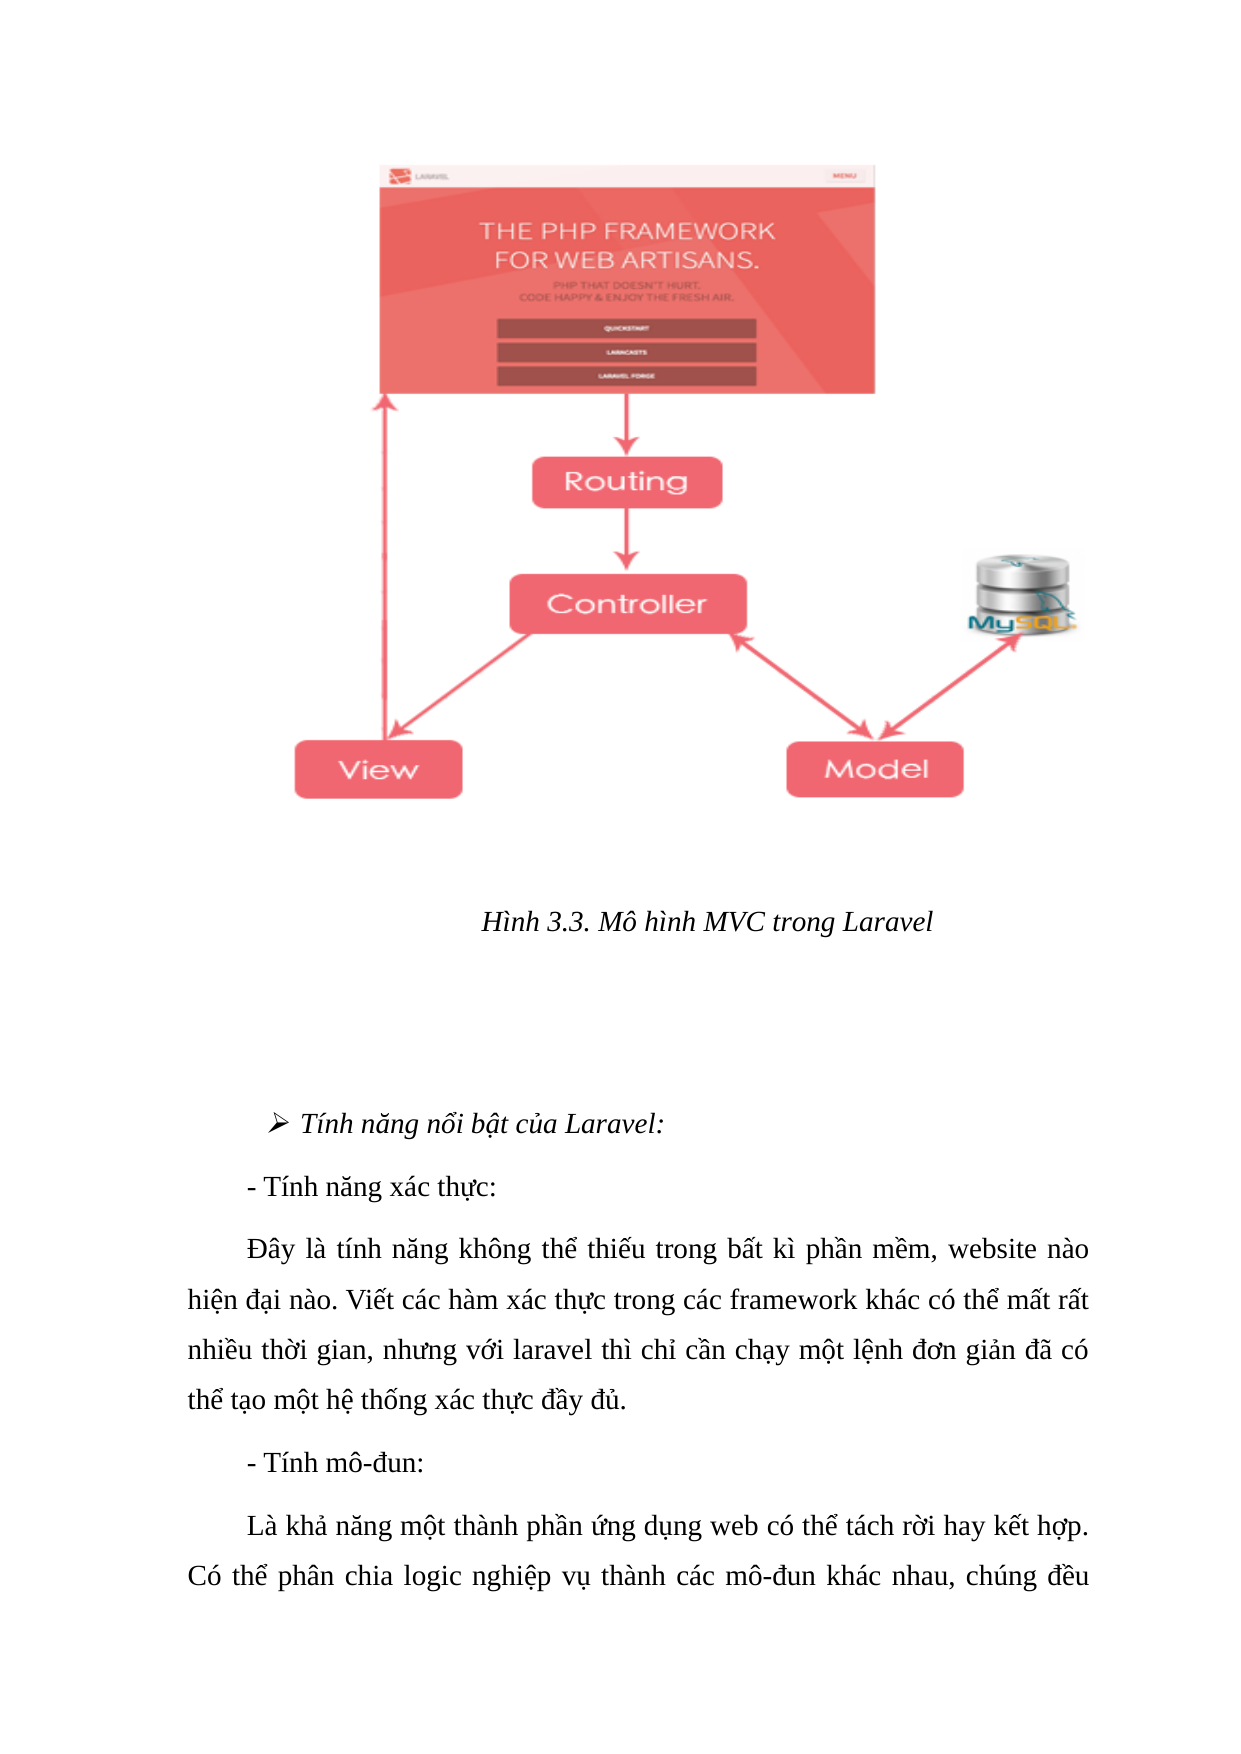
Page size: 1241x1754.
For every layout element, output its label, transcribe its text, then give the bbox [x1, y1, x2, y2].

text - Tính năng xác thực: [187, 1169, 1090, 1202]
text - Tính mô-đun: [187, 1445, 1090, 1479]
list Hình 3.3. Mô hình MVC trong Laravel [327, 904, 1090, 938]
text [187, 1508, 1090, 1592]
list Tính năng nổi bật của Laravel: [206, 1106, 1090, 1139]
text Đây là tính năng không thể thiếu trong bất kì phần mềm, website nào hiện đại nào. Viết các hàm xác thực trong các framework khác có thể mất rất nhiều thời gian, nhưng với laravel thì chỉ cần chạy một lệnh đơn giản đã có thể tạo một hệ thống xác thực đầy đủ. [187, 1232, 1090, 1416]
picture [183, 150, 1096, 838]
